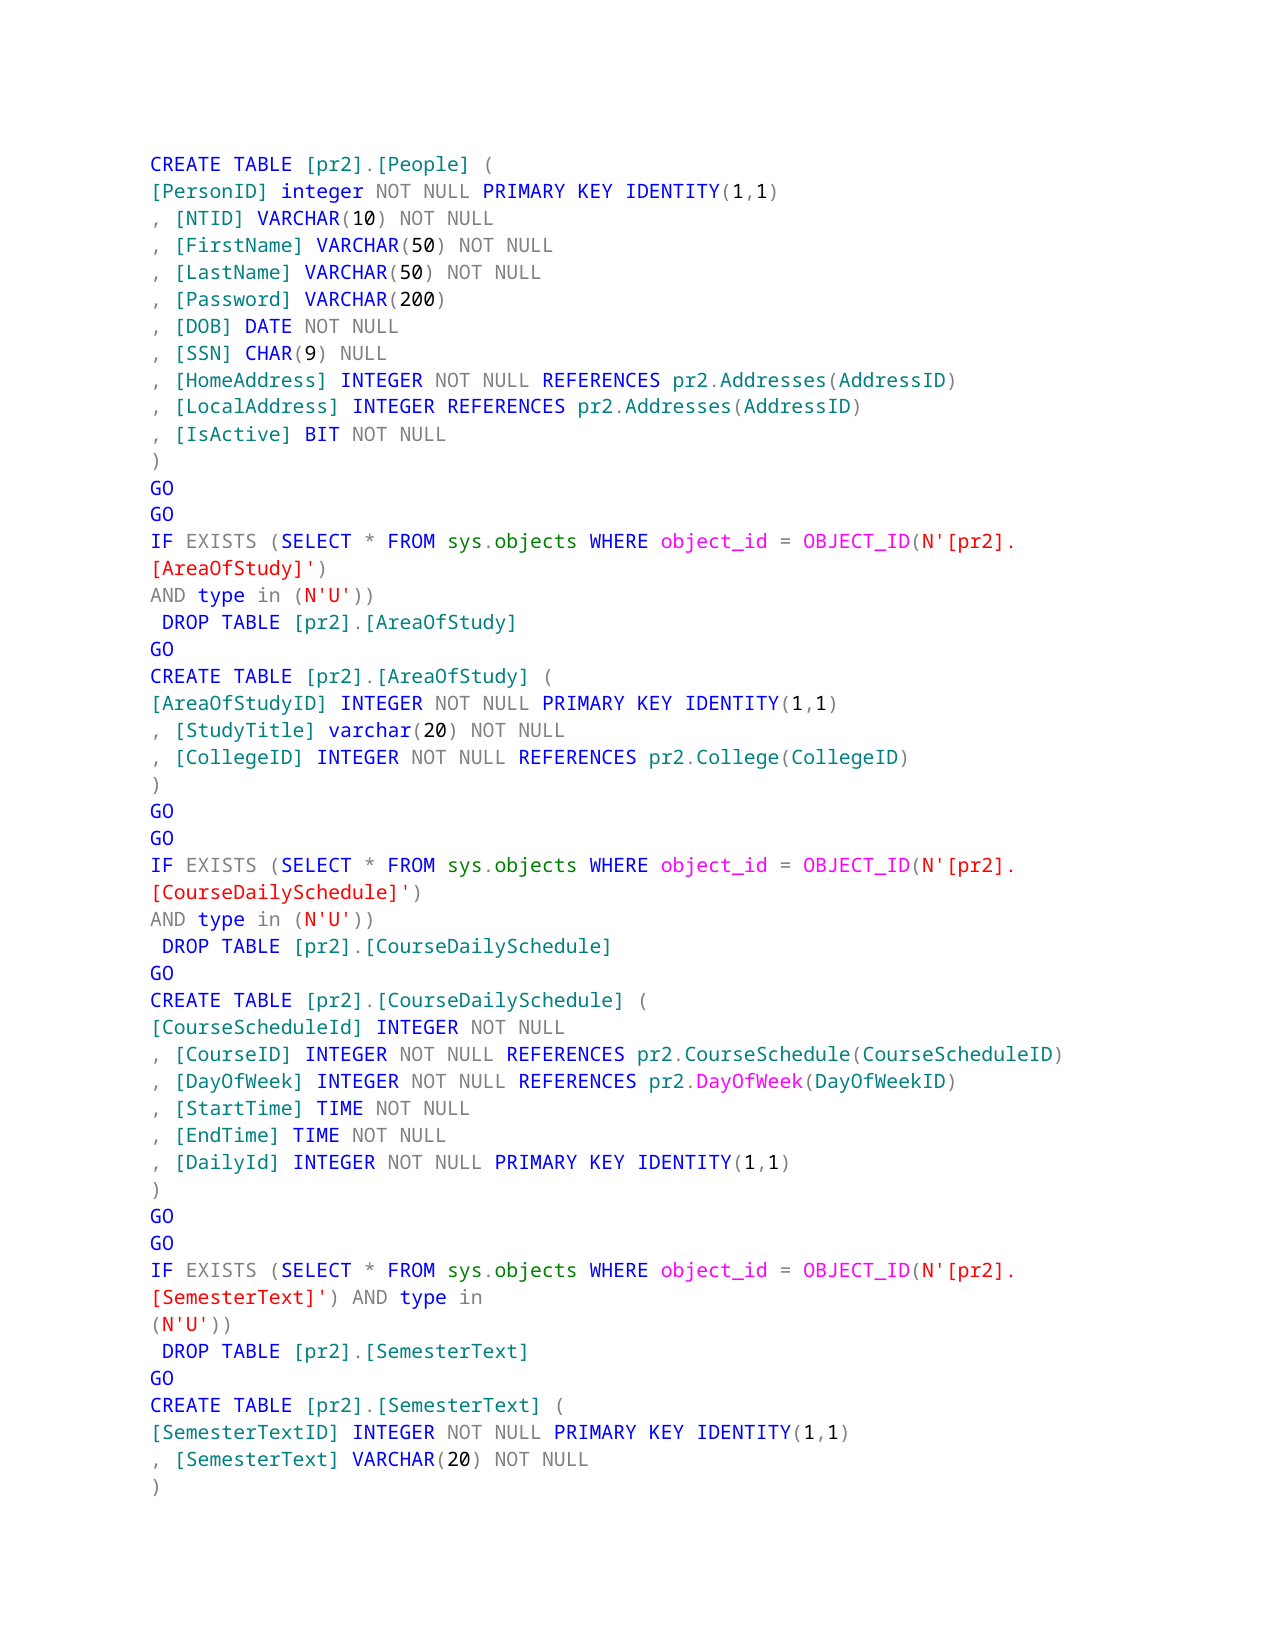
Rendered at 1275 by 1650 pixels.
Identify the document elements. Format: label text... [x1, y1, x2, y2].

text DROP TABLE [pr2].[CourseDailySchedule] [150, 932, 1125, 959]
text IF EXISTS (SELECT * FROM sys.objects WHERE object_id = OBJECT_ID(N'[pr2].[SemesterText]') AND type in [150, 1256, 1125, 1310]
text IF EXISTS (SELECT * FROM sys.objects WHERE object_id = OBJECT_ID(N'[pr2].[CourseDailySchedule]') [150, 851, 1125, 905]
text , [CollegeID] INTEGER NOT NULL REFERENCES pr2.College(CollegeID) [150, 743, 1125, 771]
text GO [150, 501, 1125, 528]
text GO [150, 1229, 1125, 1256]
text CREATE TABLE [pr2].[SemesterText] ( [150, 1391, 1125, 1418]
text [PersonID] integer NOT NULL PRIMARY KEY IDENTITY(1,1) [150, 177, 1125, 204]
text , [Password] VARCHAR(200) [150, 285, 1125, 312]
text [SemesterTextID] INTEGER NOT NULL PRIMARY KEY IDENTITY(1,1) [150, 1418, 1125, 1445]
text ) [150, 771, 1125, 797]
text GO [150, 824, 1125, 851]
text ) [150, 1175, 1125, 1202]
text GO [150, 959, 1125, 986]
text , [HomeAddress] INTEGER NOT NULL REFERENCES pr2.Addresses(AddressID) [150, 366, 1125, 393]
text [CourseScheduleId] INTEGER NOT NULL [150, 1013, 1125, 1040]
text GO [150, 797, 1125, 824]
text GO [150, 1364, 1125, 1391]
text , [DOB] DATE NOT NULL [150, 312, 1125, 339]
text , [DailyId] INTEGER NOT NULL PRIMARY KEY IDENTITY(1,1) [150, 1148, 1125, 1175]
text , [CourseID] INTEGER NOT NULL REFERENCES pr2.CourseSchedule(CourseScheduleID) [150, 1040, 1125, 1067]
text , [DayOfWeek] INTEGER NOT NULL REFERENCES pr2.DayOfWeek(DayOfWeekID) [150, 1067, 1125, 1094]
text DROP TABLE [pr2].[SemesterText] [150, 1337, 1125, 1364]
text , [SSN] CHAR(9) NULL [150, 339, 1125, 366]
text , [LastName] VARCHAR(50) NOT NULL [150, 258, 1125, 285]
text ) [150, 447, 1125, 474]
text AND type in (N'U')) [150, 582, 1125, 609]
text AND type in (N'U')) [150, 905, 1125, 932]
text , [StartTime] TIME NOT NULL [150, 1094, 1125, 1121]
text (N'U')) [150, 1310, 1125, 1337]
text , [NTID] VARCHAR(10) NOT NULL [150, 204, 1125, 231]
text CREATE TABLE [pr2].[People] ( [150, 150, 1125, 177]
text ) [150, 1472, 1125, 1499]
text GO [150, 1202, 1125, 1229]
text , [LocalAddress] INTEGER REFERENCES pr2.Addresses(AddressID) [150, 393, 1125, 420]
text [AreaOfStudyID] INTEGER NOT NULL PRIMARY KEY IDENTITY(1,1) [150, 689, 1125, 717]
text CREATE TABLE [pr2].[AreaOfStudy] ( [150, 663, 1125, 689]
text , [SemesterText] VARCHAR(20) NOT NULL [150, 1445, 1125, 1472]
text , [FirstName] VARCHAR(50) NOT NULL [150, 231, 1125, 258]
text DROP TABLE [pr2].[AreaOfStudy] [150, 609, 1125, 636]
text GO [150, 636, 1125, 663]
text IF EXISTS (SELECT * FROM sys.objects WHERE object_id = OBJECT_ID(N'[pr2].[AreaOfStudy]') [150, 528, 1125, 582]
text , [IsActive] BIT NOT NULL [150, 420, 1125, 447]
text GO [150, 474, 1125, 501]
text CREATE TABLE [pr2].[CourseDailySchedule] ( [150, 986, 1125, 1013]
text , [EndTime] TIME NOT NULL [150, 1121, 1125, 1148]
text , [StudyTitle] varchar(20) NOT NULL [150, 717, 1125, 743]
